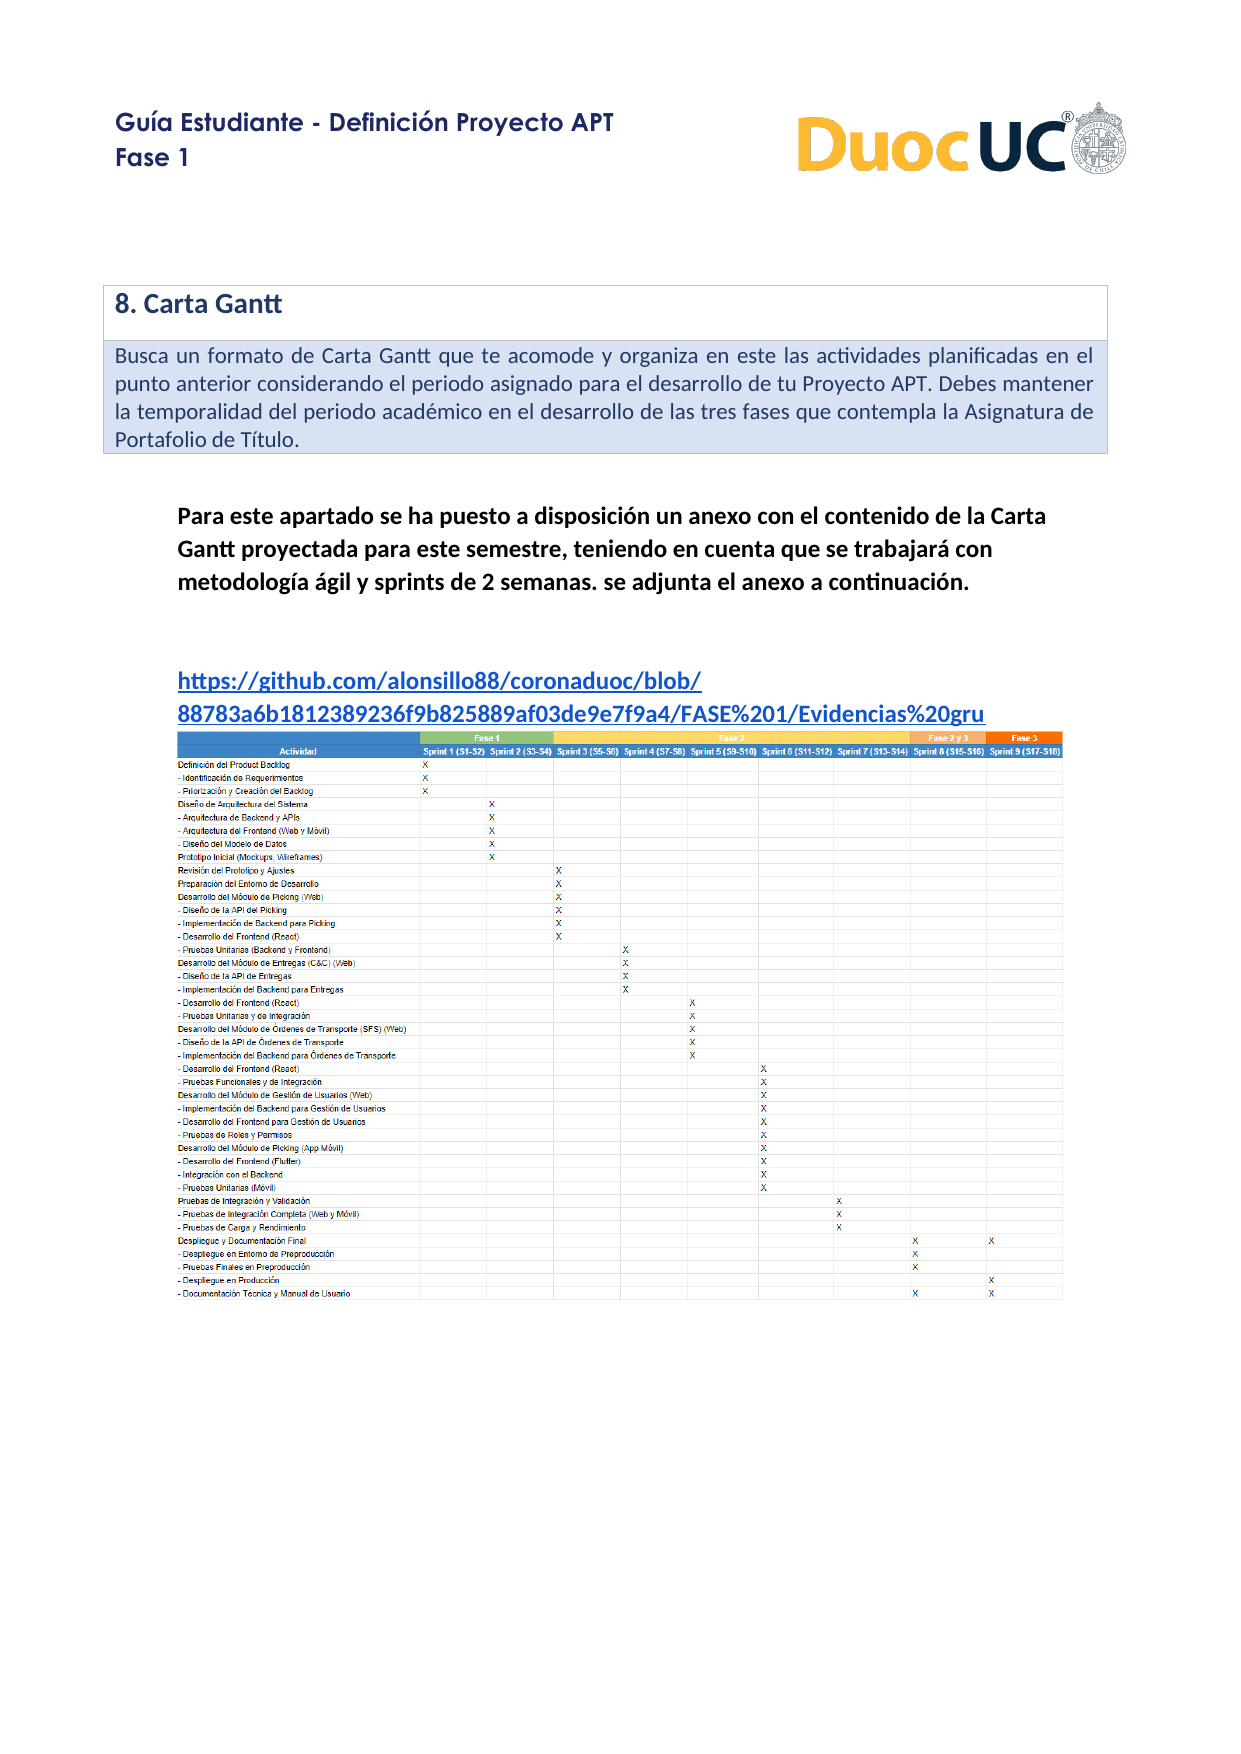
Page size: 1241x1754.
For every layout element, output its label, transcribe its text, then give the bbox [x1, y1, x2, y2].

text https://github.com/alonsillo88/coronaduoc/blob/88783a6b1812389236f9b825889af03de9e7f9a4/FASE%201/Evidencias%20gru [177, 665, 1063, 730]
text Para este apartado se ha puesto a disposición un anexo con el contenido de la Carta Gantt proyectada para este semestre, teniendo en cuenta que se trabajará con metodología ágil y sprints de 2 semanas. se adjunta el anexo a continuación. [177, 500, 1063, 596]
table_cell Busca un formato de Carta Gantt que te acomode y organiza en este las actividades planificadas en el punto anterior considerando el periodo asignado para el desarrollo de tu Proyecto APT. Debes mantener la temporalidad del periodo académico en el desarrollo de las tres fases que contempla la Asignatura de Portafolio de Título. [104, 341, 1107, 453]
table_header 8. Carta Gantt [104, 286, 1107, 340]
picture [177, 730, 1063, 1300]
picture [798, 102, 1126, 174]
